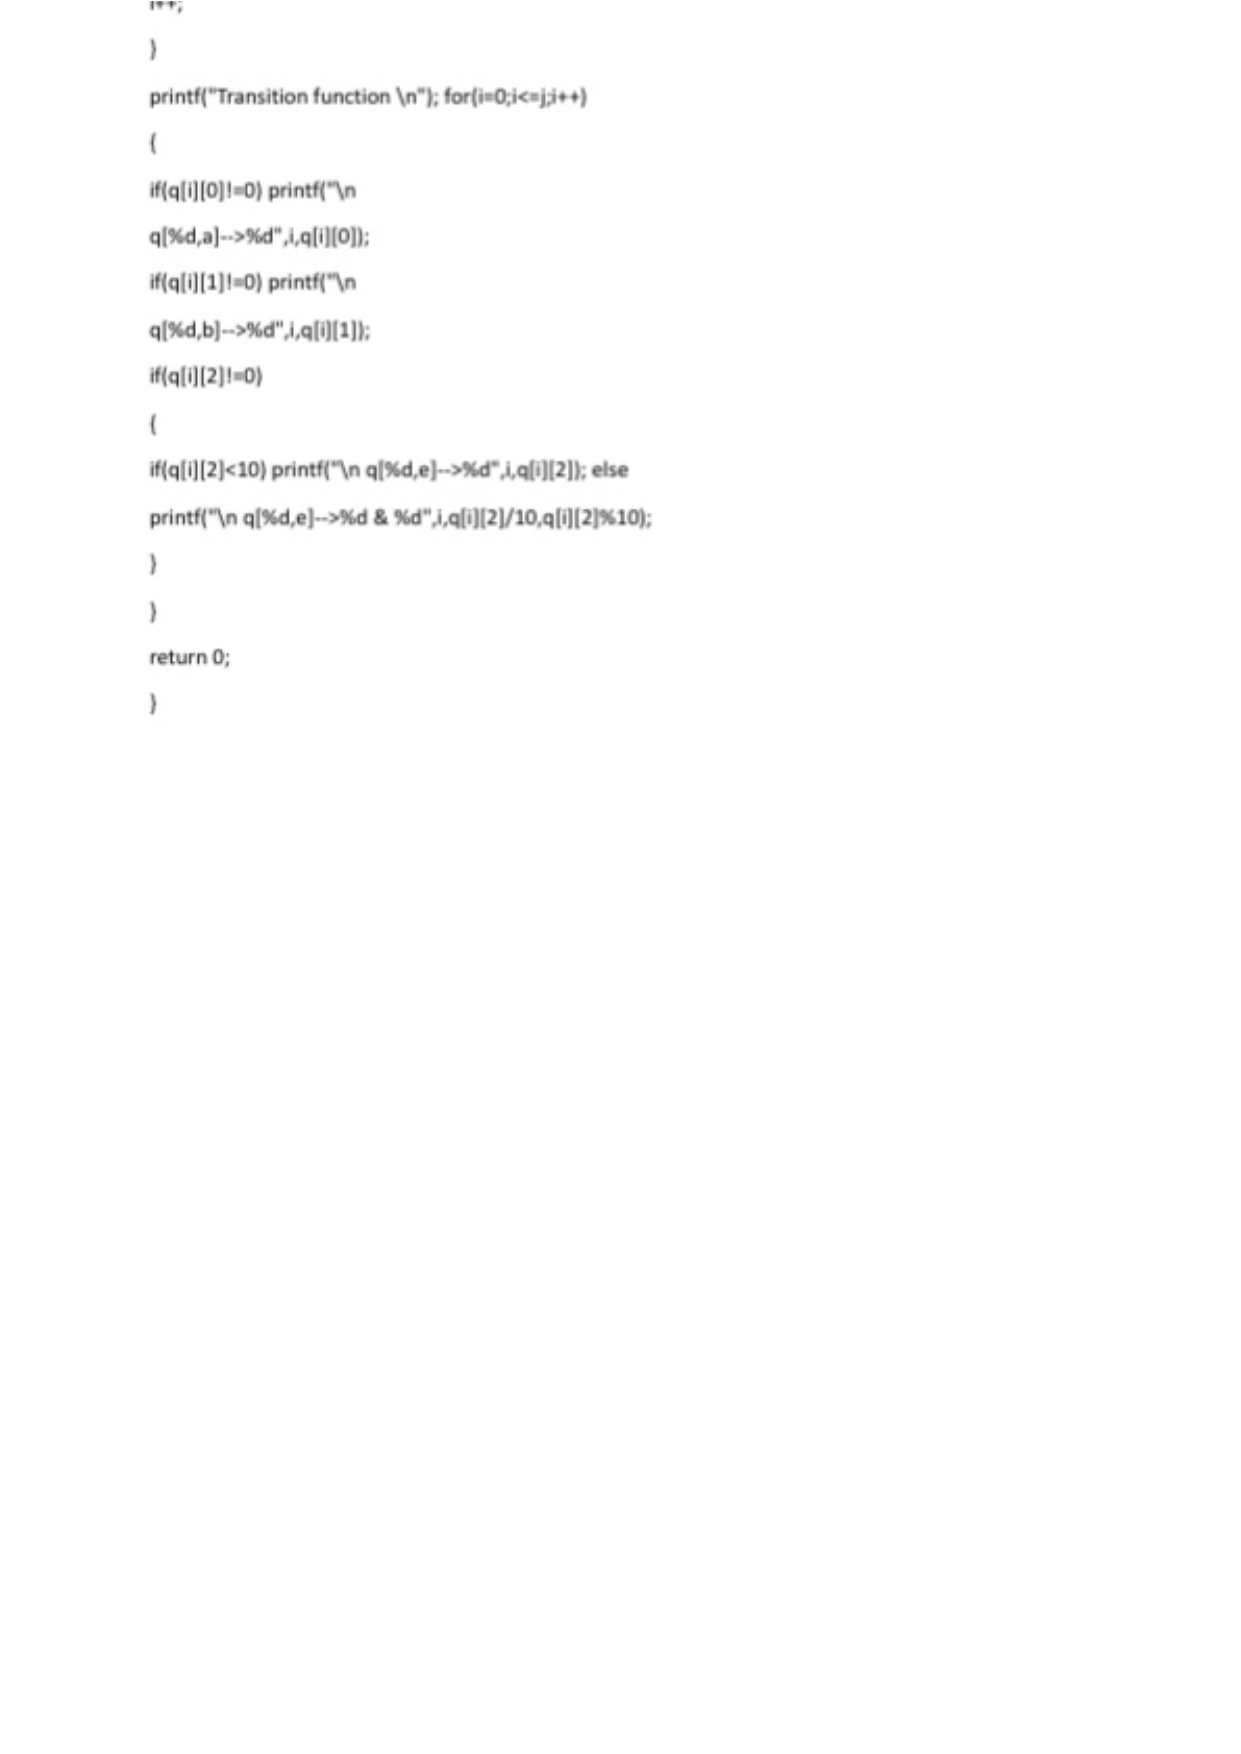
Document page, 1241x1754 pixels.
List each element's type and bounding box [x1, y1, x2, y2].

picture [0, 1, 1240, 1165]
